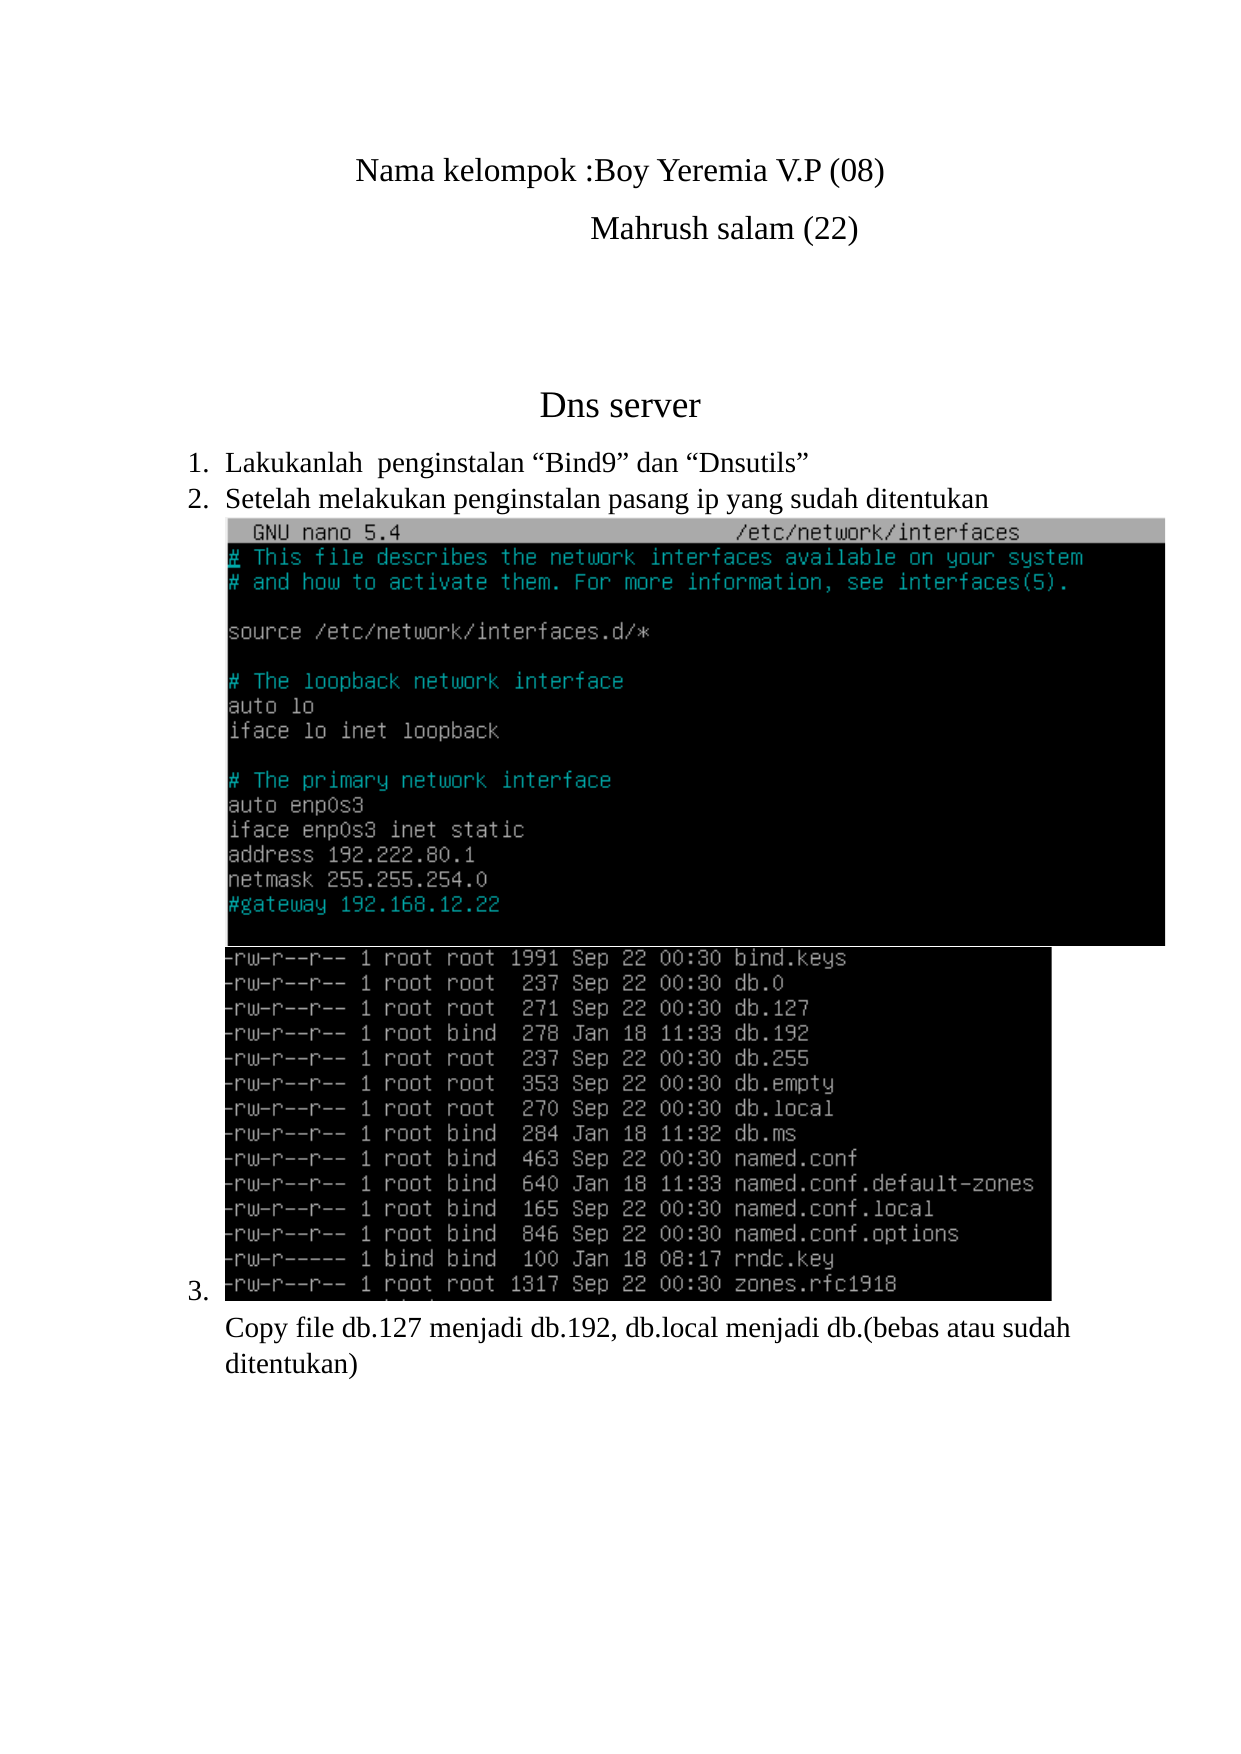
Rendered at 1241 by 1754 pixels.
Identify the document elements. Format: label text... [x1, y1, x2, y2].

list Copy file db.127 menjadi db.192, db.local menjadi db.(bebas atau sudah ditentukan) [225, 1310, 1090, 1379]
text Nama kelompok :Boy Yeremia V.P (08) [150, 150, 1090, 188]
text Dns server [150, 382, 1090, 425]
list Lakukanlah penginstalan “Bind9” dan “Dnsutils” [187, 445, 1090, 479]
picture [225, 517, 1166, 946]
picture [225, 947, 1052, 1301]
text Mahrush salam (22) [150, 208, 1090, 246]
